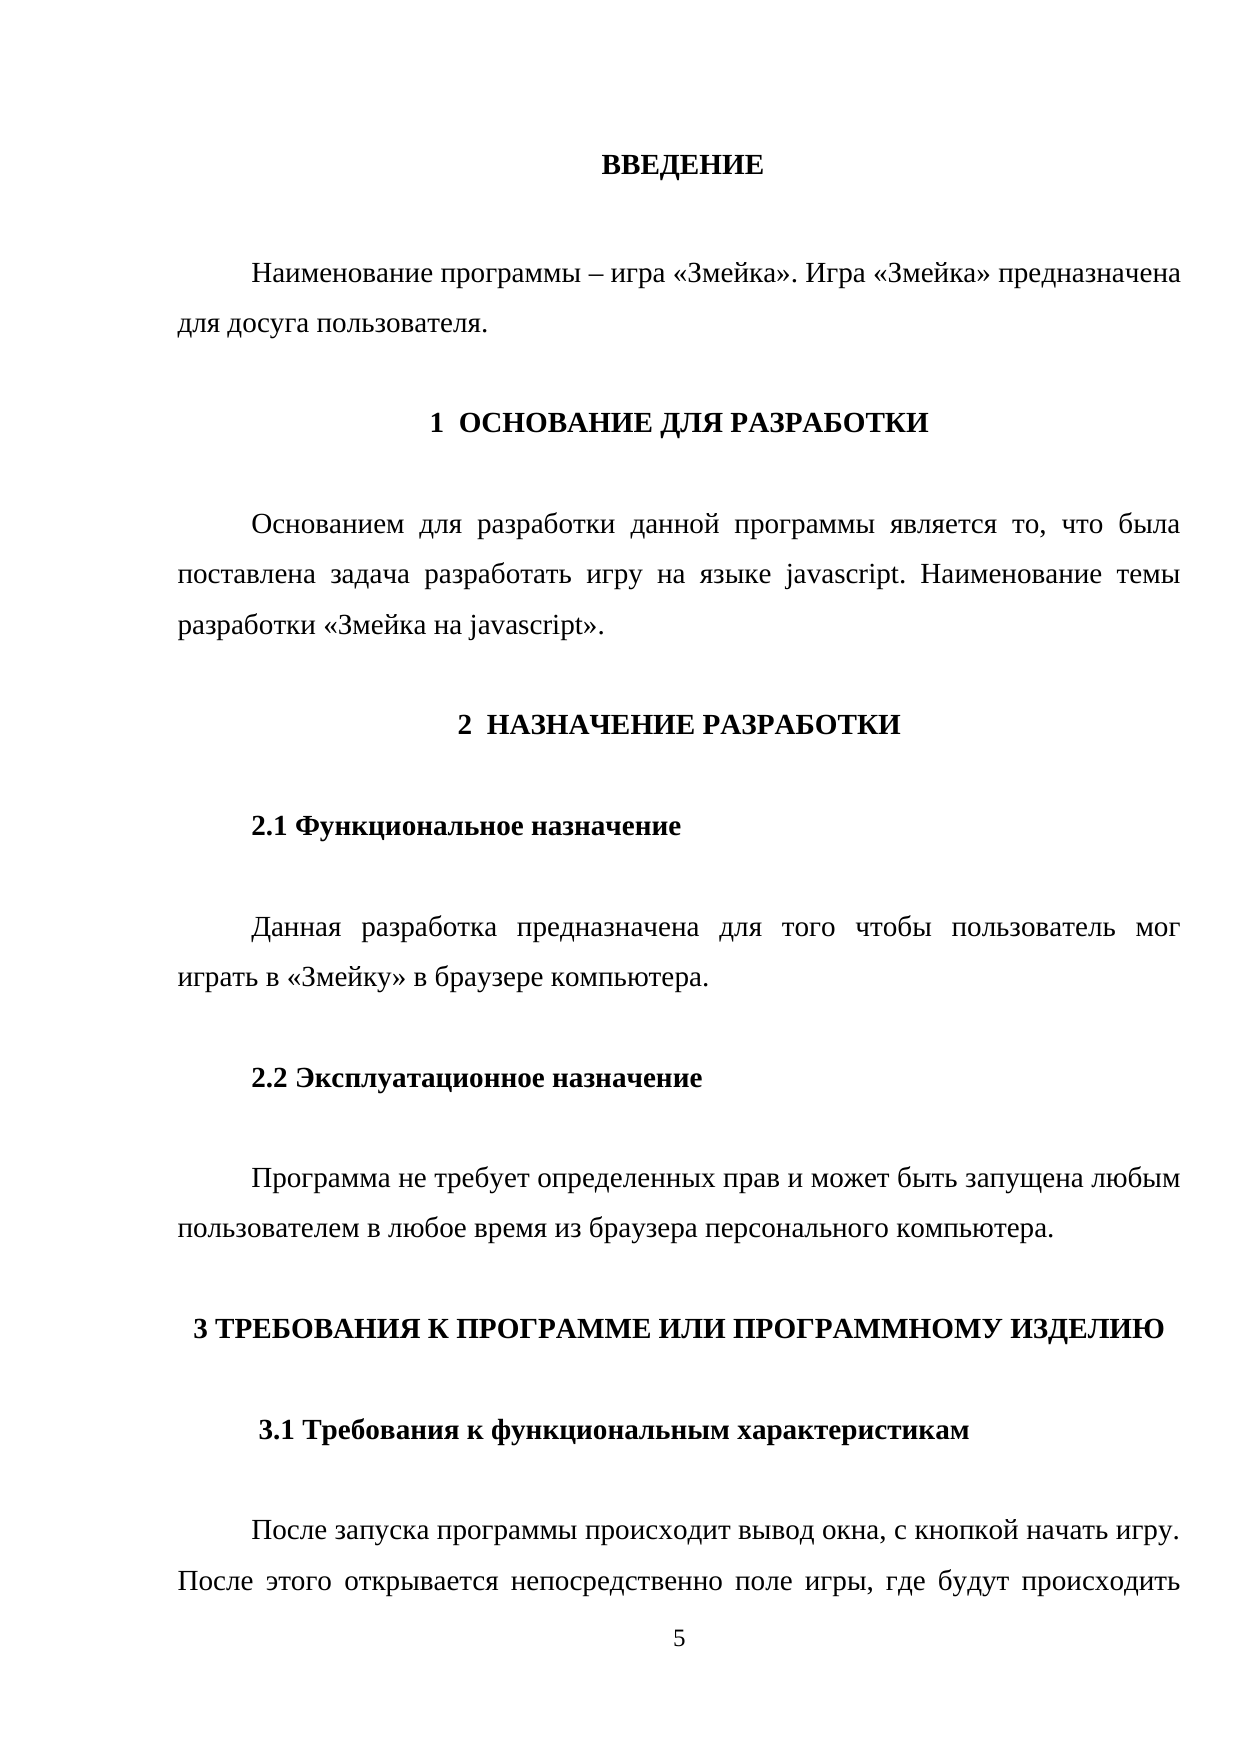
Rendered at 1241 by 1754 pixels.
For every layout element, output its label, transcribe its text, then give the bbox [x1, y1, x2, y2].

text 2.2 Эксплуатационное назначение [177, 1060, 1181, 1093]
text 1 ОСНОВАНИЕ ДЛЯ РАЗРАБОТКИ [177, 406, 1181, 439]
text Наименование программы – игра «Змейка». Игра «Змейка» предназначена для досуга пользователя. [177, 255, 1181, 338]
text 2.1 Функциональное назначение [177, 808, 1181, 842]
text Программа не требует определенных прав и может быть запущена любым пользователем в любое время из браузера персонального компьютера. [177, 1160, 1181, 1244]
text 2 НАЗНАЧЕНИЕ РАЗРАБОТКИ [177, 707, 1181, 741]
text Основанием для разработки данной программы является то, что была поставлена задача разработать игру на языке javascript. Наименование темы разработки «Змейка на javascript». [177, 506, 1181, 640]
text Данная разработка предназначена для того чтобы пользователь мог играть в «Змейку» в браузере компьютера. [177, 909, 1181, 993]
text 3.1 Требования к функциональным характеристикам [177, 1412, 1181, 1445]
text ВВЕДЕНИЕ [177, 147, 1181, 180]
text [177, 1512, 1181, 1596]
text 3 ТРЕБОВАНИЯ К ПРОГРАММЕ ИЛИ ПРОГРАММНОМУ ИЗДЕЛИЮ [177, 1311, 1181, 1345]
